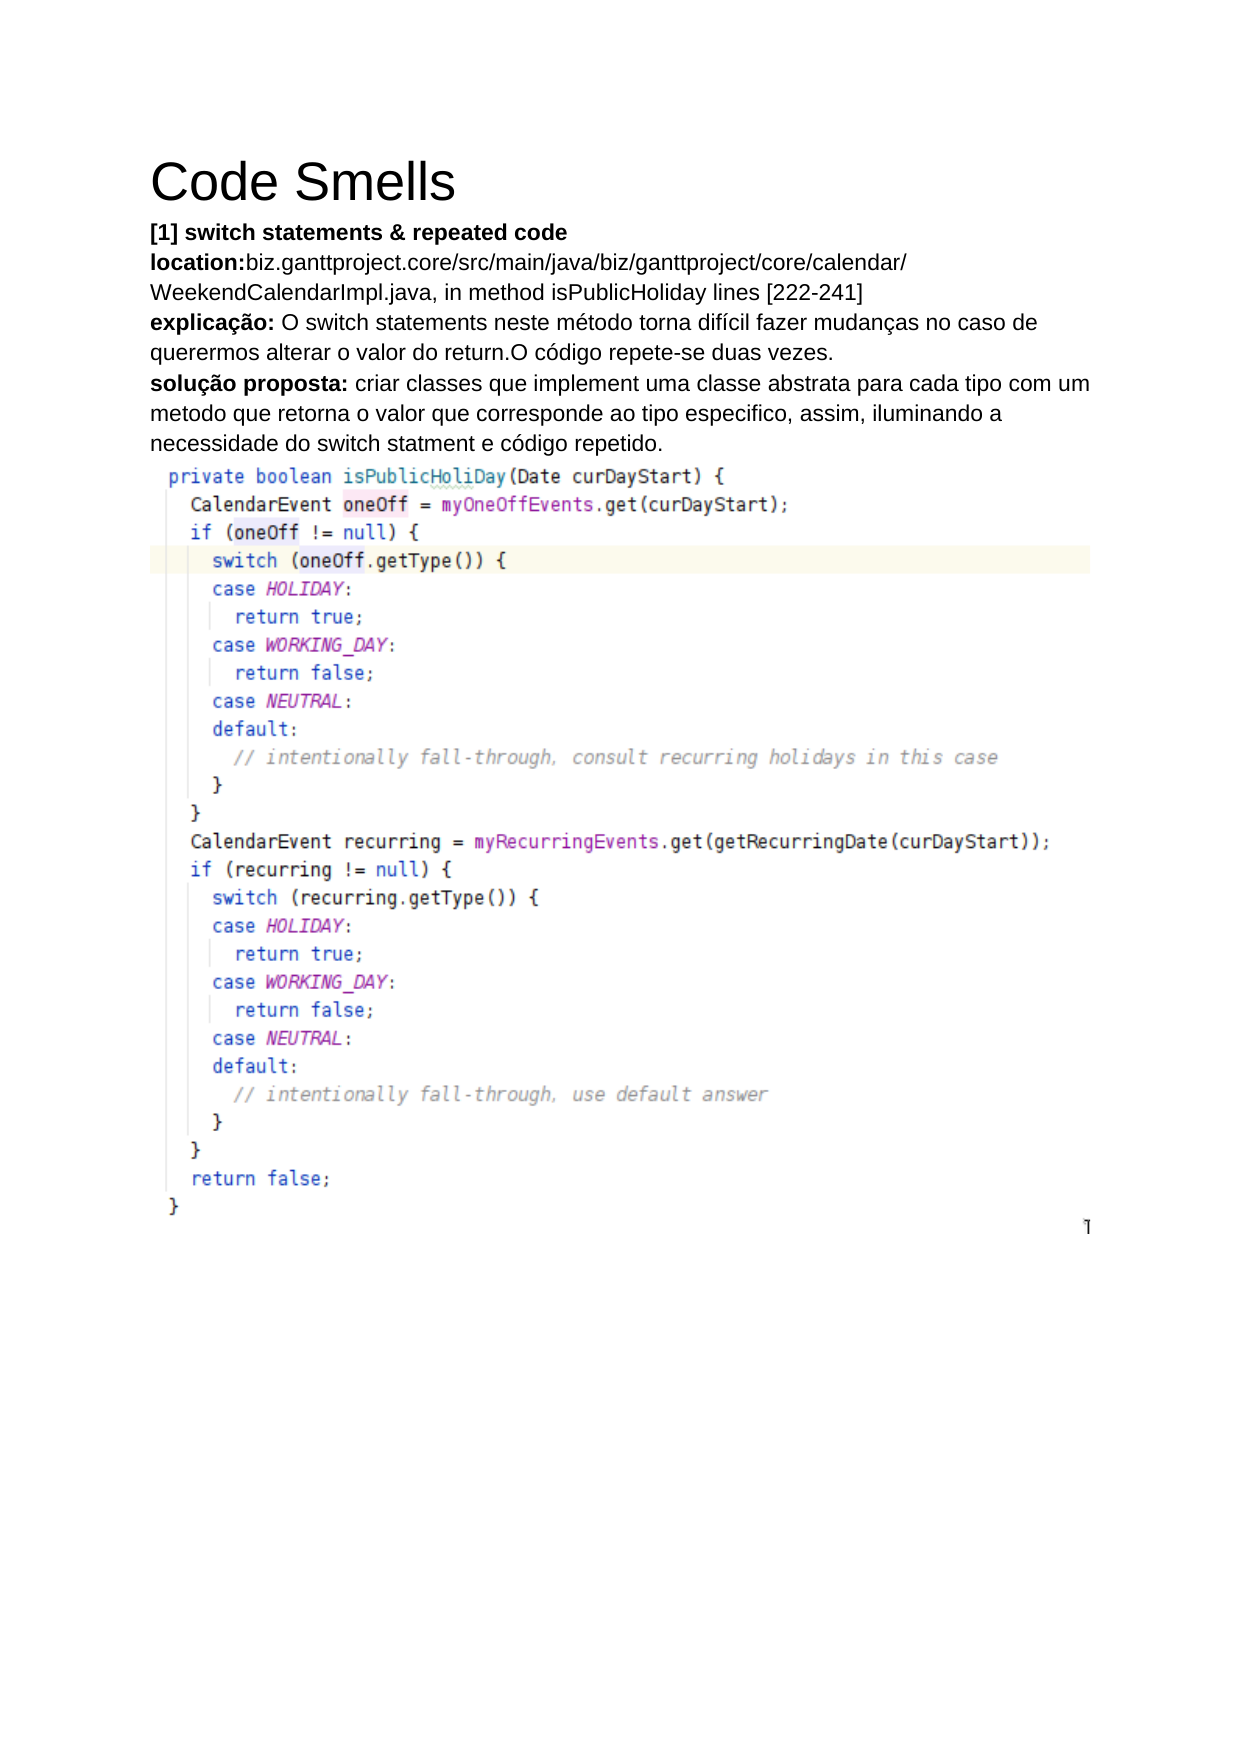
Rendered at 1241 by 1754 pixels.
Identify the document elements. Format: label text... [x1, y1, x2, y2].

title Code Smells [150, 150, 1090, 212]
picture [150, 460, 1091, 1234]
text location:biz.ganttproject.core/src/main/java/biz/ganttproject/core/calendar/WeekendCalendarImpl.java, in method isPublicHoliday lines [222-241] [150, 249, 1090, 305]
text solução proposta: criar classes que implement uma classe abstrata para cada tipo com um metodo que retorna o valor que corresponde ao tipo especifico, assim, iluminando a necessidade do switch statment e código repetido. [150, 369, 1090, 456]
text [1] switch statements & repeated code [150, 218, 1090, 245]
text explicação: O switch statements neste método torna difícil fazer mudanças no caso de querermos alterar o valor do return.O código repete-se duas vezes. [150, 309, 1090, 366]
